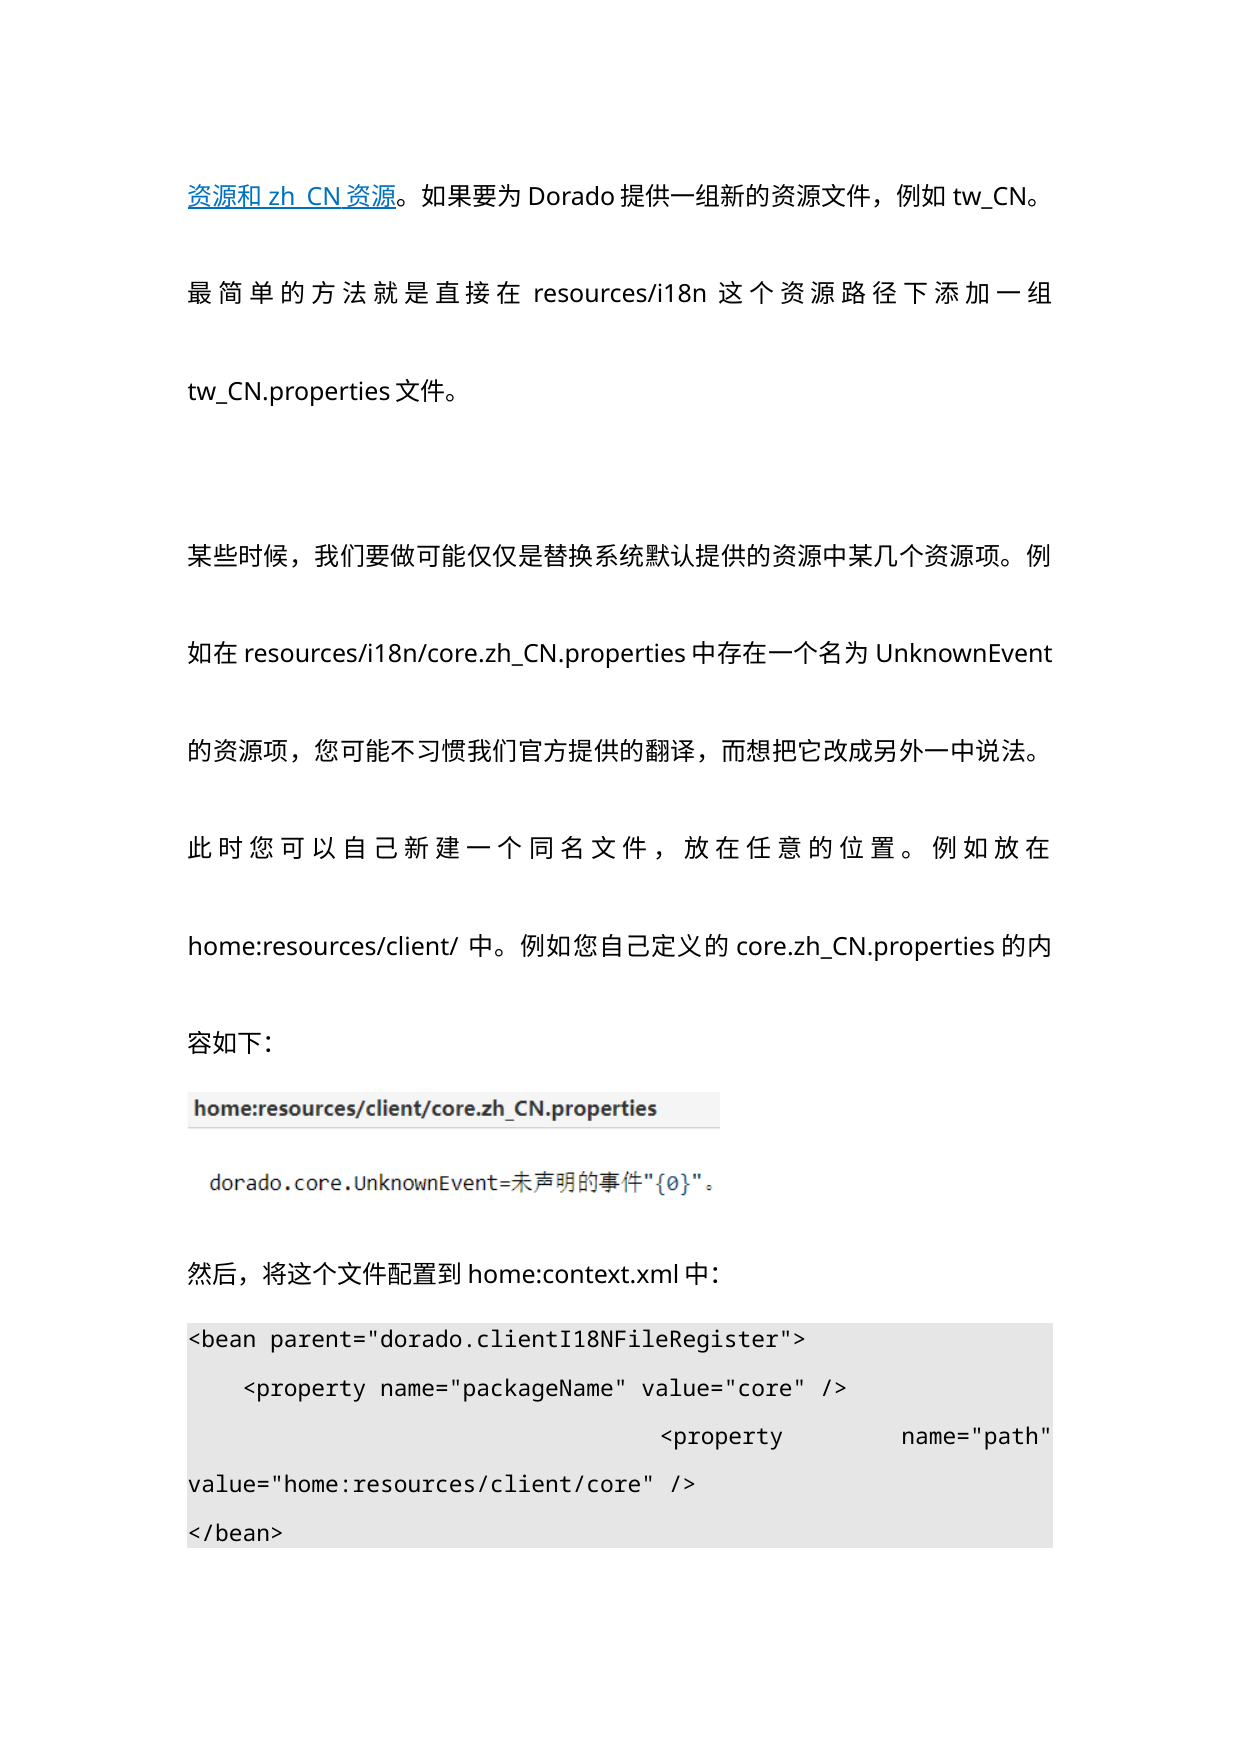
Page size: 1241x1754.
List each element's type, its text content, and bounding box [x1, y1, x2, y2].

text 然后，将这个文件配置到home:context.xml中： [187, 1240, 1053, 1305]
text <property name="path" value="home:resources/client/core" /> [187, 1419, 1053, 1500]
text <property name="packageName" value="core" /> [187, 1371, 1053, 1403]
text <bean parent="dorado.clientI18NFileRegister"> [187, 1323, 1053, 1355]
picture [187, 1092, 720, 1223]
text </bean> [187, 1516, 1053, 1548]
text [187, 162, 1053, 422]
text 某些时候，我们要做可能仅仅是替换系统默认提供的资源中某几个资源项。例如在resources/i18n/core.zh_CN.properties中存在一个名为UnknownEvent的资源项，您可能不习惯我们官方提供的翻译，而想把它改成另外一中说法。此时您可以自己新建一个同名文件，放在任意的位置。例如放在 home:resources/client/ 中。例如您自己定义的core.zh_CN.properties的内容如下： [187, 522, 1053, 1074]
